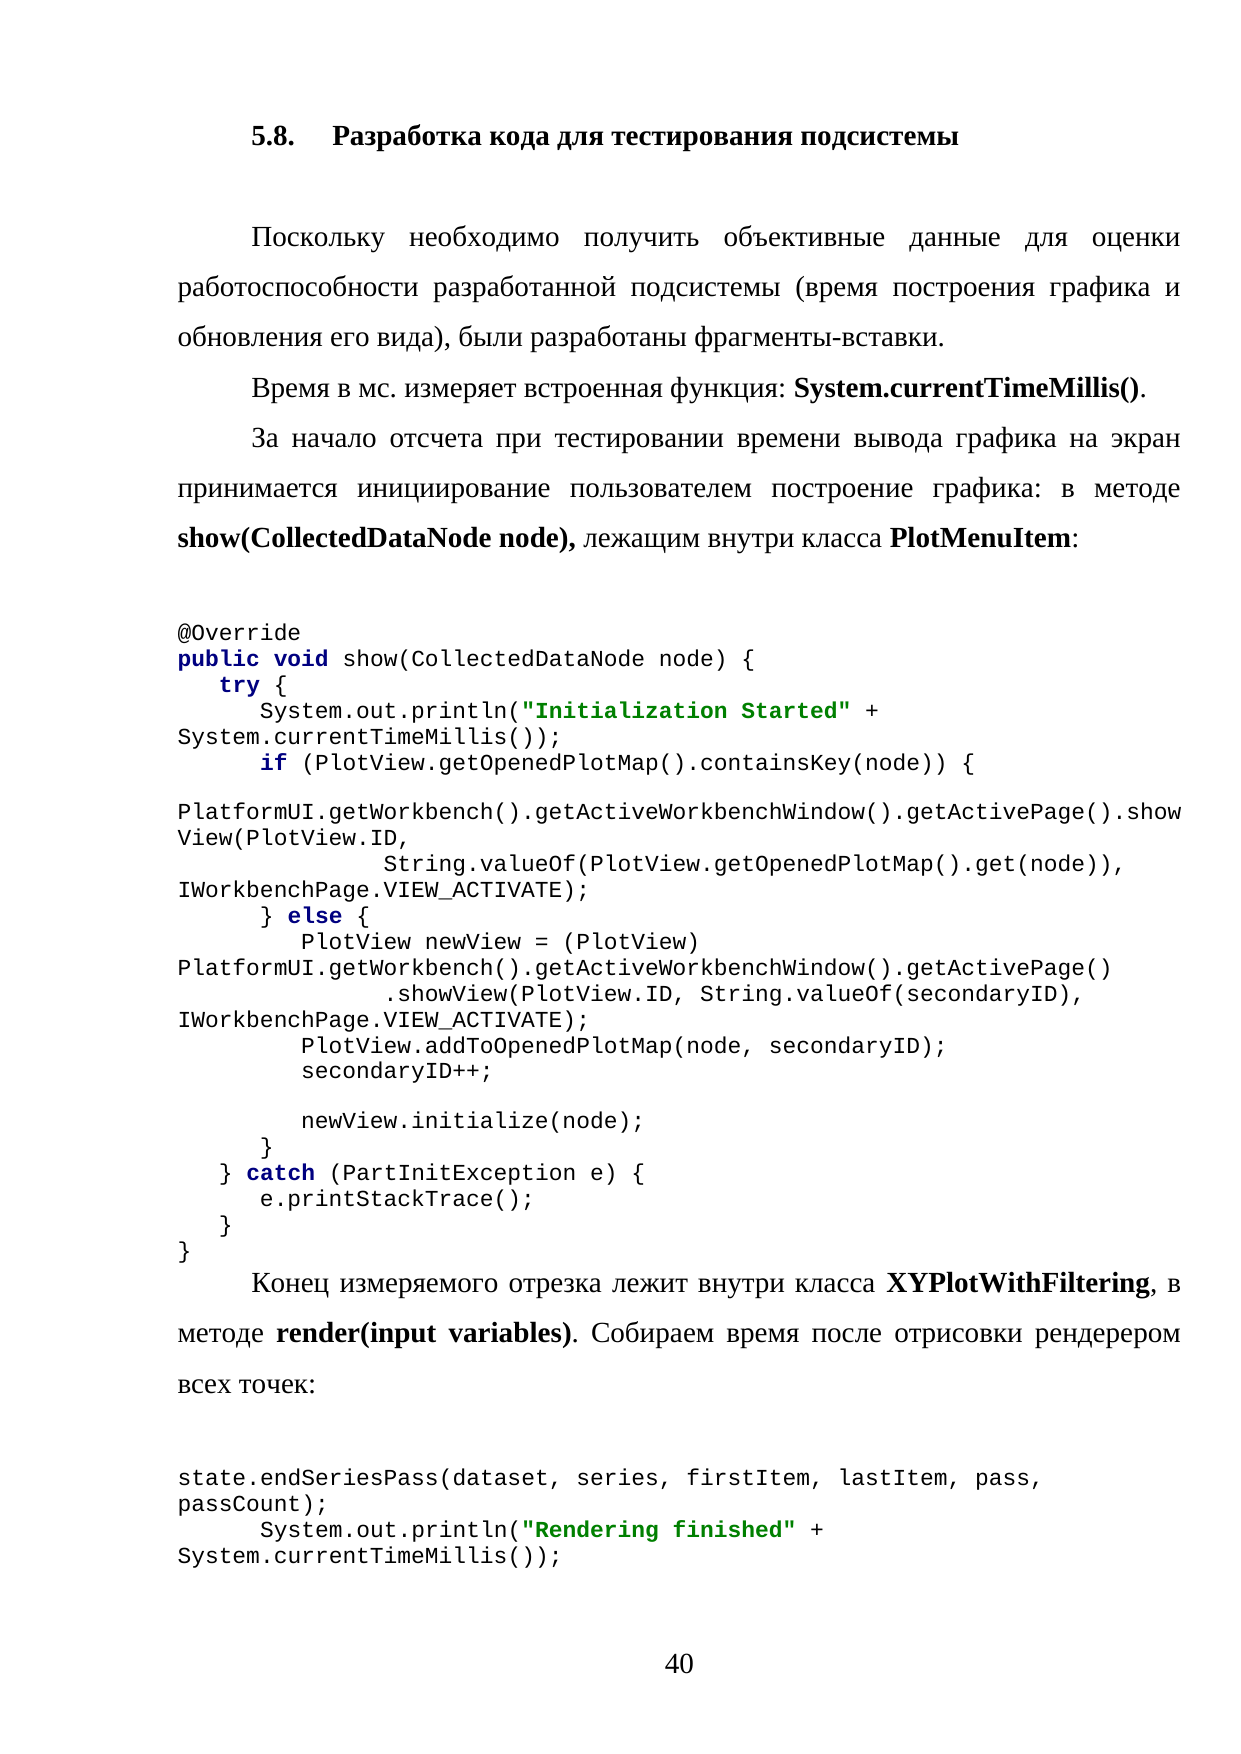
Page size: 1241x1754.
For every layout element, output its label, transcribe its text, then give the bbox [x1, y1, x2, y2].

text Время в мс. измеряет встроенная функция: System.currentTimeMillis(). [177, 370, 1181, 403]
text Конец измеряемого отрезка лежит внутри класса XYPlotWithFiltering, в методе render(input variables). Собираем время после отрисовки рендерером всех точек: [177, 1265, 1181, 1399]
subtitle Разработка кода для тестирования подсистемы [177, 118, 1181, 152]
text @Override public void show(CollectedDataNode node) { try { System.out.println("Initialization Started" + System.currentTimeMillis()); if (PlotView.getOpenedPlotMap().containsKey(node)) { PlatformUI.getWorkbench().getActiveWorkbenchWindow().getActivePage().showView(PlotView.ID, String.valueOf(PlotView.getOpenedPlotMap().get(node)), IWorkbenchPage.VIEW_ACTIVATE); } else { PlotView newView = (PlotView) PlatformUI.getWorkbench().getActiveWorkbenchWindow().getActivePage() .showView(PlotView.ID, String.valueOf(secondaryID), IWorkbenchPage.VIEW_ACTIVATE); PlotView.addToOpenedPlotMap(node, secondaryID); secondaryID++; newView.initialize(node); } } catch (PartInitException e) { e.printStackTrace(); } } [177, 621, 1181, 1265]
text За начало отсчета при тестировании времени вывода графика на экран принимается инициирование пользователем построение графика: в методе show(CollectedDataNode node), лежащим внутри класса PlotMenuItem: [177, 420, 1181, 554]
text Поскольку необходимо получить объективные данные для оценки работоспособности разработанной подсистемы (время построения графика и обновления его вида), были разработаны фрагменты-вставки. [177, 219, 1181, 353]
text state.endSeriesPass(dataset, series, firstItem, lastItem, pass, passCount); System.out.println("Rendering finished" + System.currentTimeMillis()); [177, 1466, 1181, 1570]
